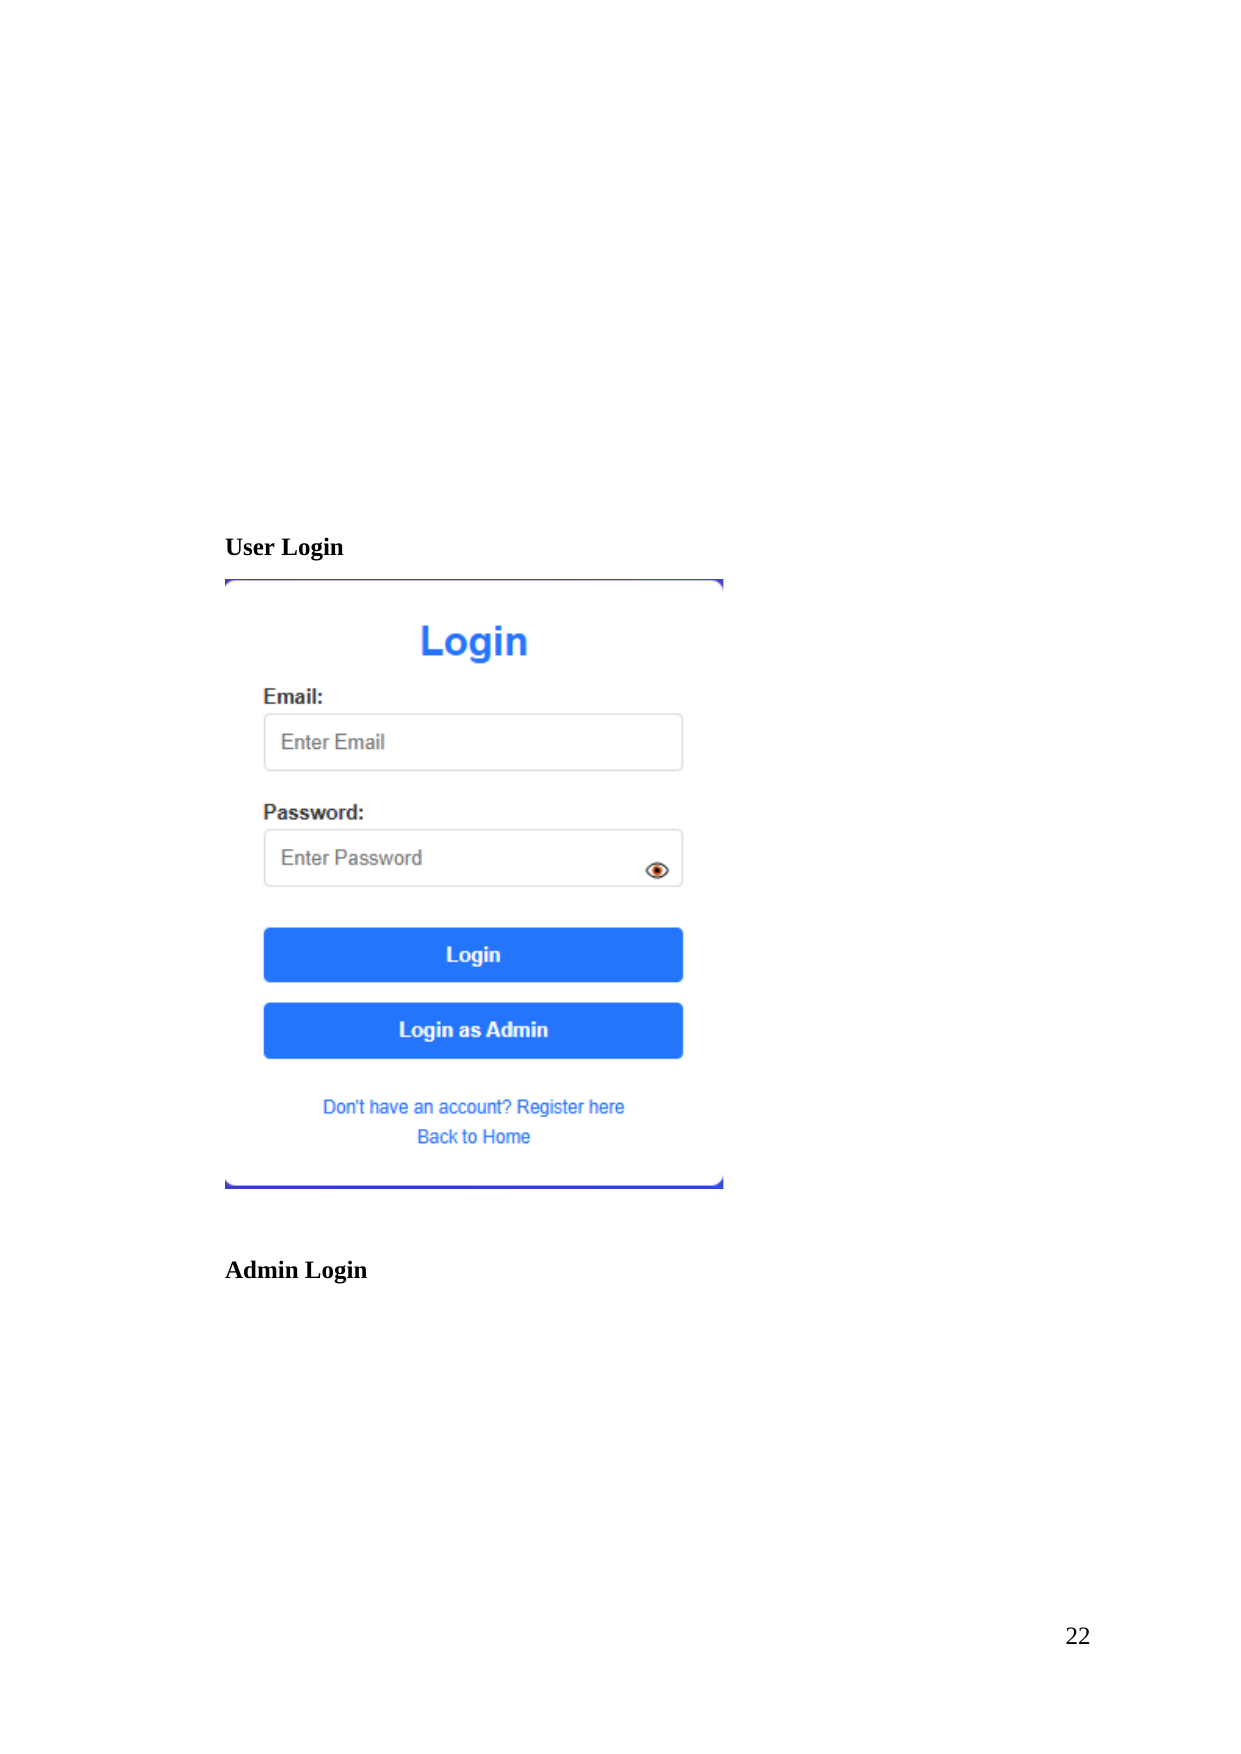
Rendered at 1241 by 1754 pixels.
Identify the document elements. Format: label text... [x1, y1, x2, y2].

picture [225, 579, 724, 1189]
text Admin Login [225, 1255, 1090, 1284]
text User Login [225, 532, 1090, 560]
